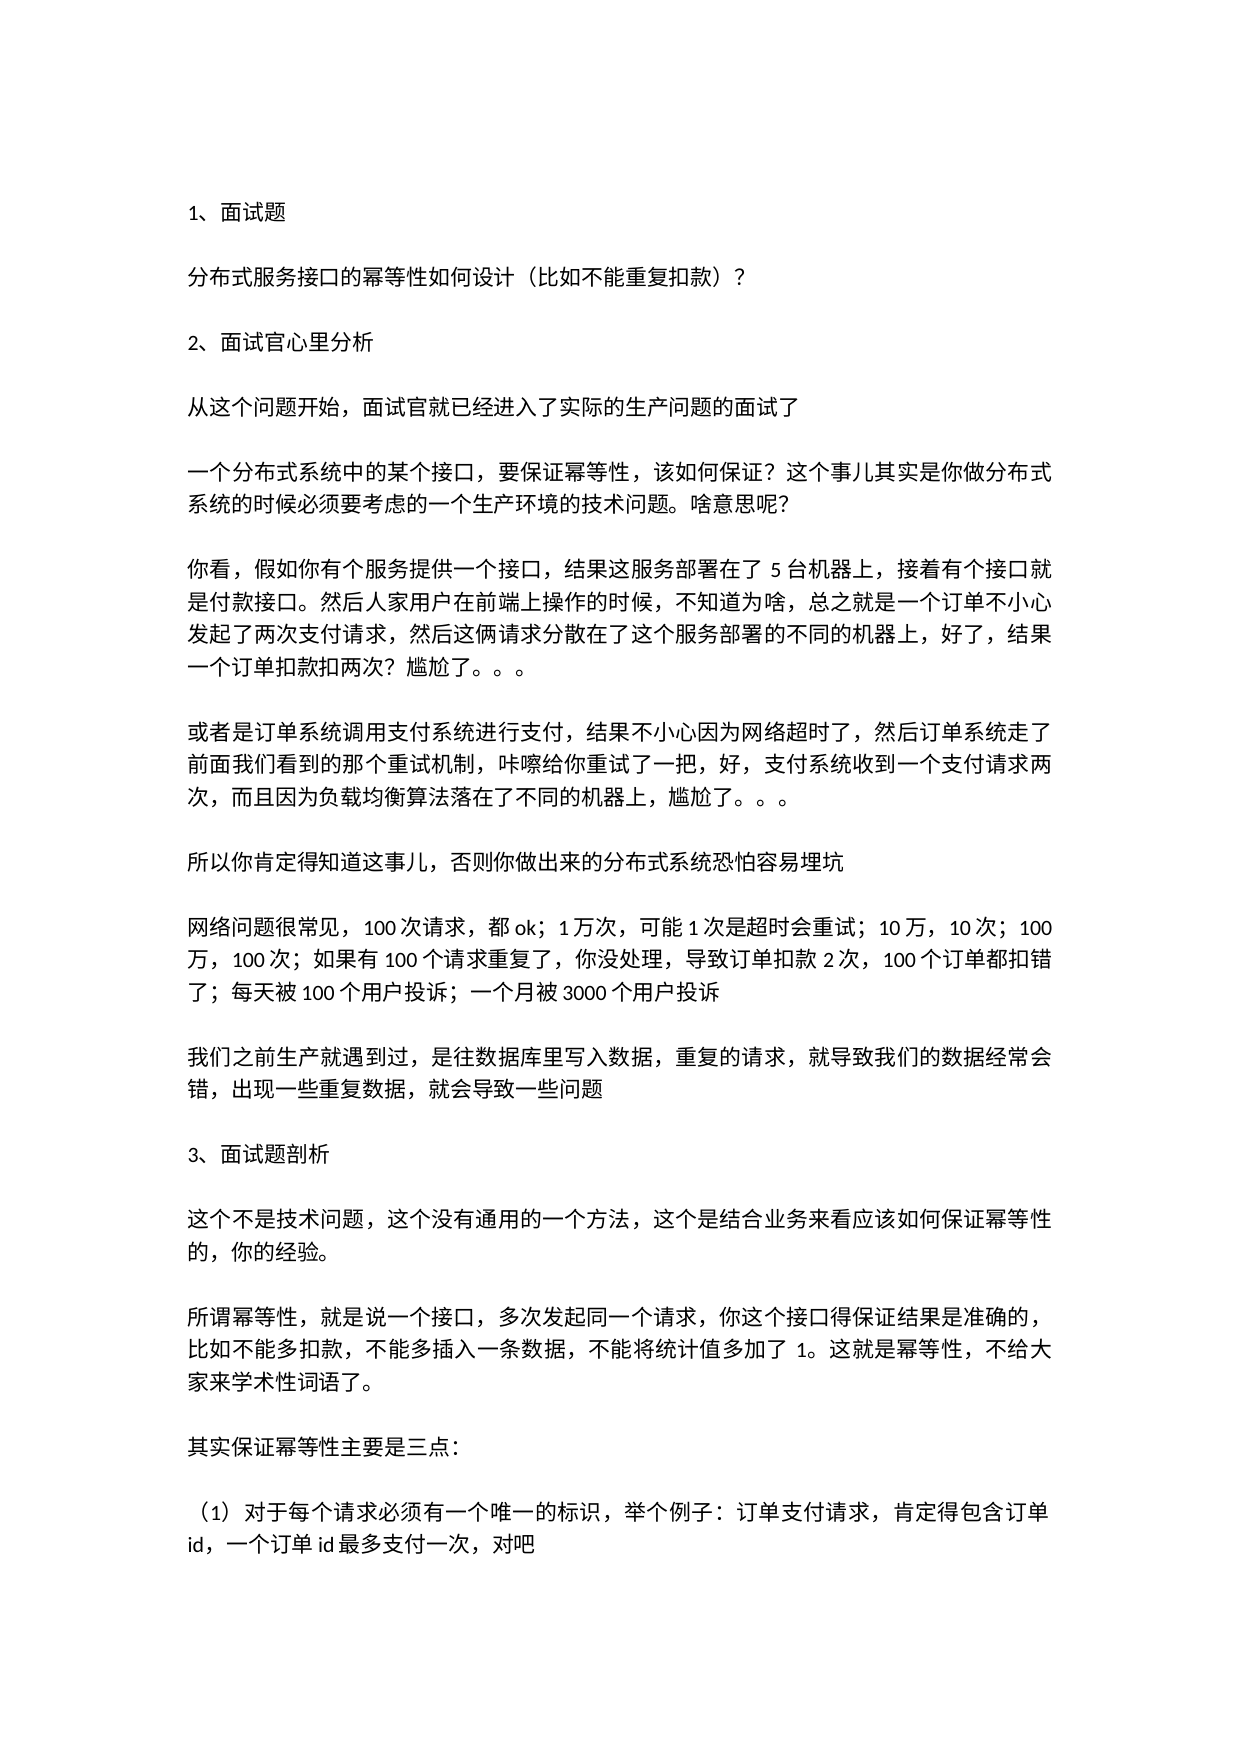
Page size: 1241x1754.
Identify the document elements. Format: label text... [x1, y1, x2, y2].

text 1、面试题 [187, 194, 1053, 227]
text 3、面试题剖析 [187, 1137, 1053, 1169]
text 所以你肯定得知道这事儿，否则你做出来的分布式系统恐怕容易埋坑 [187, 844, 1053, 877]
text 从这个问题开始，面试官就已经进入了实际的生产问题的面试了 [187, 389, 1053, 422]
text 一个分布式系统中的某个接口，要保证幂等性，该如何保证？这个事儿其实是你做分布式系统的时候必须要考虑的一个生产环境的技术问题。啥意思呢？ [187, 454, 1053, 519]
text 我们之前生产就遇到过，是往数据库里写入数据，重复的请求，就导致我们的数据经常会错，出现一些重复数据，就会导致一些问题 [187, 1039, 1053, 1104]
text 这个不是技术问题，这个没有通用的一个方法，这个是结合业务来看应该如何保证幂等性的，你的经验。 [187, 1202, 1053, 1267]
text 2、面试官心里分析 [187, 292, 1053, 357]
text 所谓幂等性，就是说一个接口，多次发起同一个请求，你这个接口得保证结果是准确的，比如不能多扣款，不能多插入一条数据，不能将统计值多加了1。这就是幂等性，不给大家来学术性词语了。 [187, 1299, 1053, 1397]
text 分布式服务接口的幂等性如何设计（比如不能重复扣款）？ [187, 259, 1053, 292]
text 你看，假如你有个服务提供一个接口，结果这服务部署在了5台机器上，接着有个接口就是付款接口。然后人家用户在前端上操作的时候，不知道为啥，总之就是一个订单不小心发起了两次支付请求，然后这俩请求分散在了这个服务部署的不同的机器上，好了，结果一个订单扣款扣两次？尴尬了。。。 [187, 552, 1053, 682]
text 其实保证幂等性主要是三点： [187, 1429, 1053, 1462]
text 或者是订单系统调用支付系统进行支付，结果不小心因为网络超时了，然后订单系统走了前面我们看到的那个重试机制，咔嚓给你重试了一把，好，支付系统收到一个支付请求两次，而且因为负载均衡算法落在了不同的机器上，尴尬了。。。 [187, 714, 1053, 812]
text （1）对于每个请求必须有一个唯一的标识，举个例子：订单支付请求，肯定得包含订单id，一个订单id最多支付一次，对吧 [187, 1494, 1053, 1559]
text 网络问题很常见，100次请求，都ok；1万次，可能1次是超时会重试；10万，10次；100万，100次；如果有100个请求重复了，你没处理，导致订单扣款2次，100个订单都扣错了；每天被100个用户投诉；一个月被3000个用户投诉 [187, 909, 1053, 1007]
